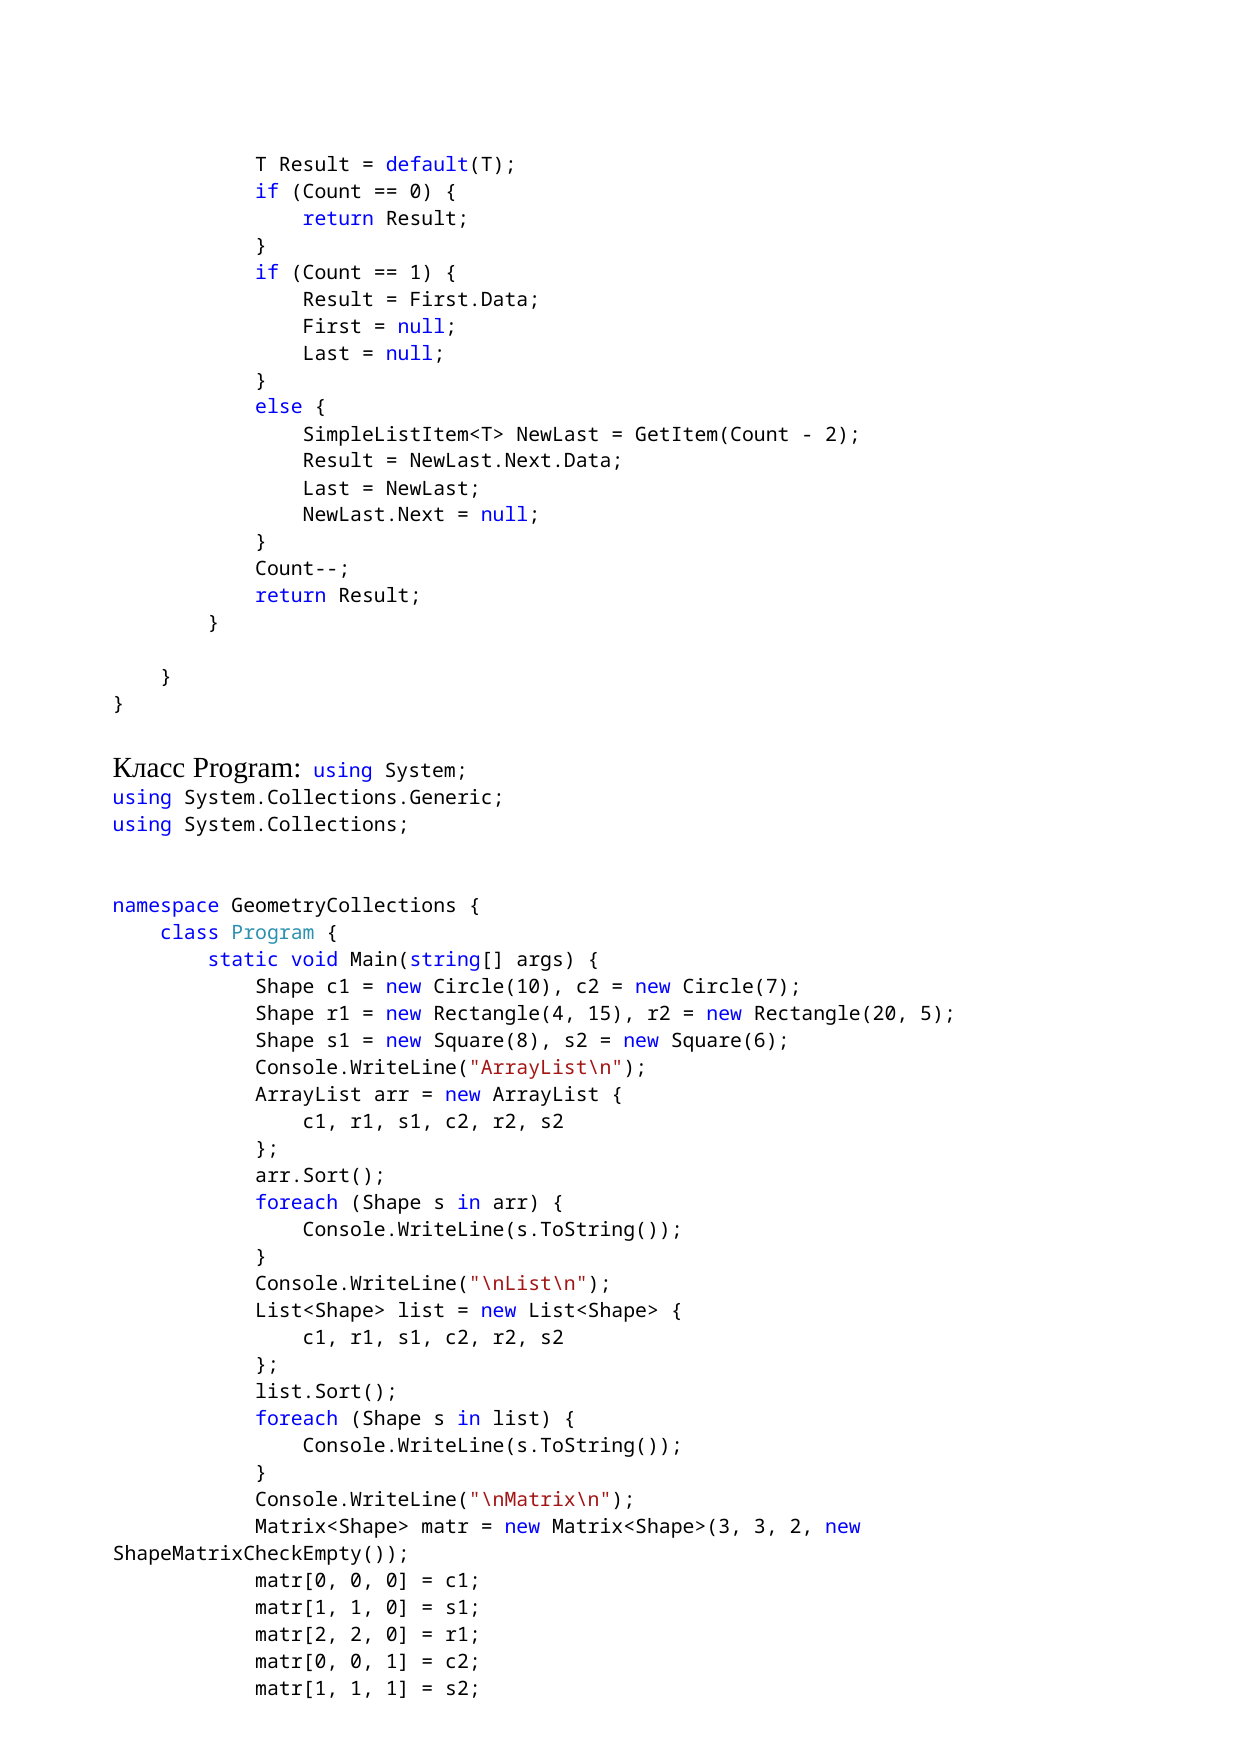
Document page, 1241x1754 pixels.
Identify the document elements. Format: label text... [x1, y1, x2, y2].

text matr[0, 0, 1] = c2; [112, 1647, 1152, 1674]
text }; [112, 1350, 1152, 1377]
text } [112, 1242, 1152, 1269]
text Shape r1 = new Rectangle(4, 15), r2 = new Rectangle(20, 5); [112, 999, 1152, 1026]
text Console.WriteLine("\nMatrix\n"); [112, 1485, 1152, 1512]
text NewLast.Next = null; [112, 501, 1152, 528]
text } [112, 1458, 1152, 1485]
text T Result = default(T); [112, 150, 1152, 177]
text Last = null; [112, 339, 1152, 366]
text matr[1, 1, 0] = s1; [112, 1593, 1152, 1620]
text Count--; [112, 555, 1152, 582]
text Console.WriteLine("\nList\n"); [112, 1269, 1152, 1296]
text using System.Collections.Generic; [112, 784, 1152, 811]
text Console.WriteLine(s.ToString()); [112, 1431, 1152, 1458]
text matr[1, 1, 1] = s2; [112, 1674, 1152, 1701]
text Shape c1 = new Circle(10), c2 = new Circle(7); [112, 972, 1152, 999]
text }; [112, 1134, 1152, 1161]
text Matrix<Shape> matr = new Matrix<Shape>(3, 3, 2, new ShapeMatrixCheckEmpty()); [112, 1512, 1152, 1566]
text SimpleListItem<T> NewLast = GetItem(Count - 2); [112, 420, 1152, 447]
text } [112, 689, 1152, 717]
text matr[0, 0, 0] = c1; [112, 1566, 1152, 1593]
text if (Count == 1) { [112, 258, 1152, 285]
text static void Main(string[] args) { [112, 946, 1152, 972]
text Shape s1 = new Square(8), s2 = new Square(6); [112, 1026, 1152, 1053]
text Console.WriteLine("ArrayList\n"); [112, 1053, 1152, 1080]
text c1, r1, s1, c2, r2, s2 [112, 1323, 1152, 1350]
text ArrayList arr = new ArrayList { [112, 1080, 1152, 1107]
text Last = NewLast; [112, 474, 1152, 501]
text Result = First.Data; [112, 285, 1152, 312]
text } [112, 231, 1152, 258]
text using System.Collections; [112, 811, 1152, 838]
text matr[2, 2, 0] = r1; [112, 1620, 1152, 1647]
text arr.Sort(); [112, 1161, 1152, 1188]
text c1, r1, s1, c2, r2, s2 [112, 1107, 1152, 1134]
text else { [112, 393, 1152, 420]
text Result = NewLast.Next.Data; [112, 447, 1152, 474]
text if (Count == 0) { [112, 177, 1152, 204]
text First = null; [112, 312, 1152, 339]
text foreach (Shape s in list) { [112, 1404, 1152, 1431]
text } [112, 663, 1152, 689]
text return Result; [112, 582, 1152, 609]
text foreach (Shape s in arr) { [112, 1188, 1152, 1215]
text Console.WriteLine(s.ToString()); [112, 1215, 1152, 1242]
text class Program { [112, 918, 1152, 946]
text return Result; [112, 204, 1152, 231]
text namespace GeometryCollections { [112, 892, 1152, 918]
text } [112, 609, 1152, 636]
text } [112, 366, 1152, 393]
text Класс Program: using System; [112, 750, 1152, 784]
text list.Sort(); [112, 1377, 1152, 1404]
text List<Shape> list = new List<Shape> { [112, 1296, 1152, 1323]
text } [112, 528, 1152, 555]
